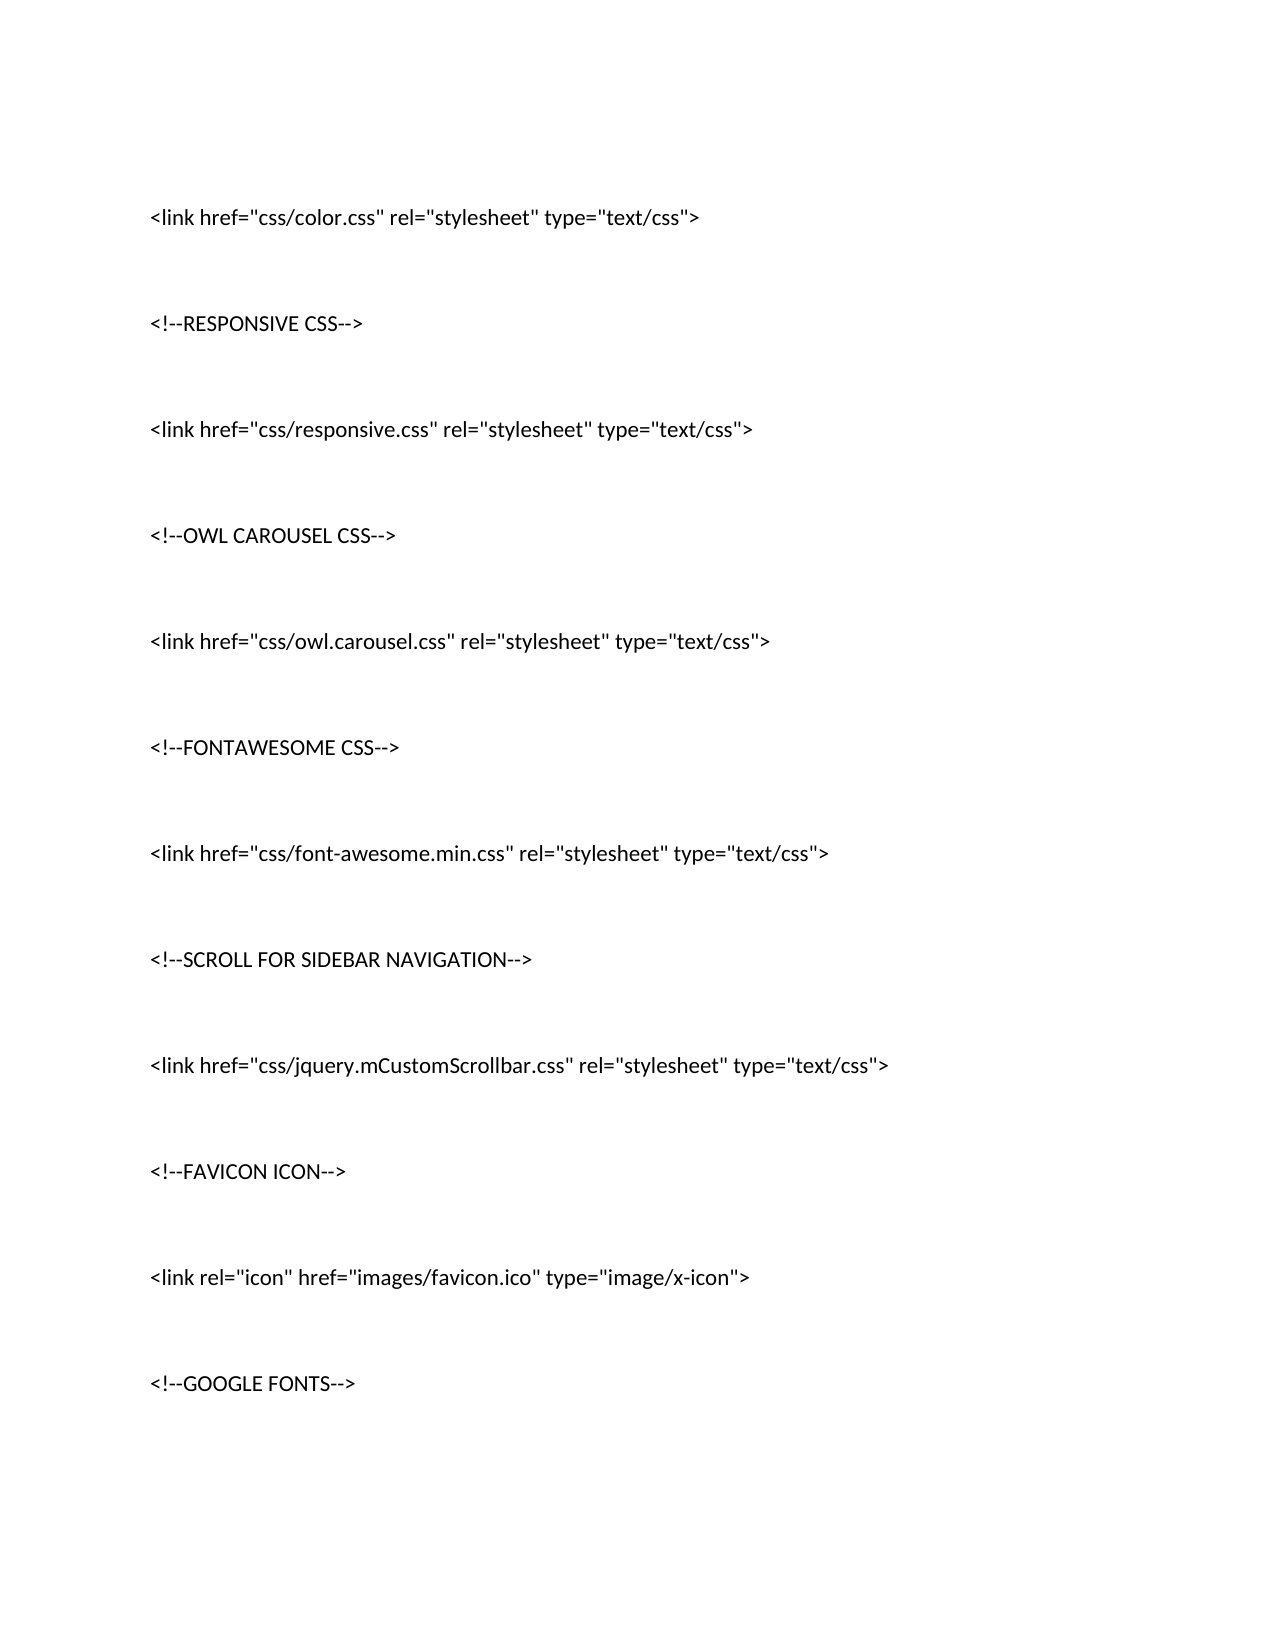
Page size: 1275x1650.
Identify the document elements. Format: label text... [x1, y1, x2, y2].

text <link href="css/owl.carousel.css" rel="stylesheet" type="text/css"> [150, 627, 1125, 655]
text <link href="css/jquery.mCustomScrollbar.css" rel="stylesheet" type="text/css"> [150, 1051, 1125, 1079]
text <!--GOOGLE FONTS--> [150, 1369, 1125, 1397]
text <!--RESPONSIVE CSS--> [150, 309, 1125, 337]
text <!--FAVICON ICON--> [150, 1157, 1125, 1185]
text <link href="css/responsive.css" rel="stylesheet" type="text/css"> [150, 415, 1125, 443]
text <!--OWL CAROUSEL CSS--> [150, 521, 1125, 549]
text <!--SCROLL FOR SIDEBAR NAVIGATION--> [150, 945, 1125, 973]
text <link href="css/font-awesome.min.css" rel="stylesheet" type="text/css"> [150, 839, 1125, 867]
text <link rel="icon" href="images/favicon.ico" type="image/x-icon"> [150, 1263, 1125, 1291]
text <link href="css/color.css" rel="stylesheet" type="text/css"> [150, 203, 1125, 231]
text <!--FONTAWESOME CSS--> [150, 733, 1125, 761]
